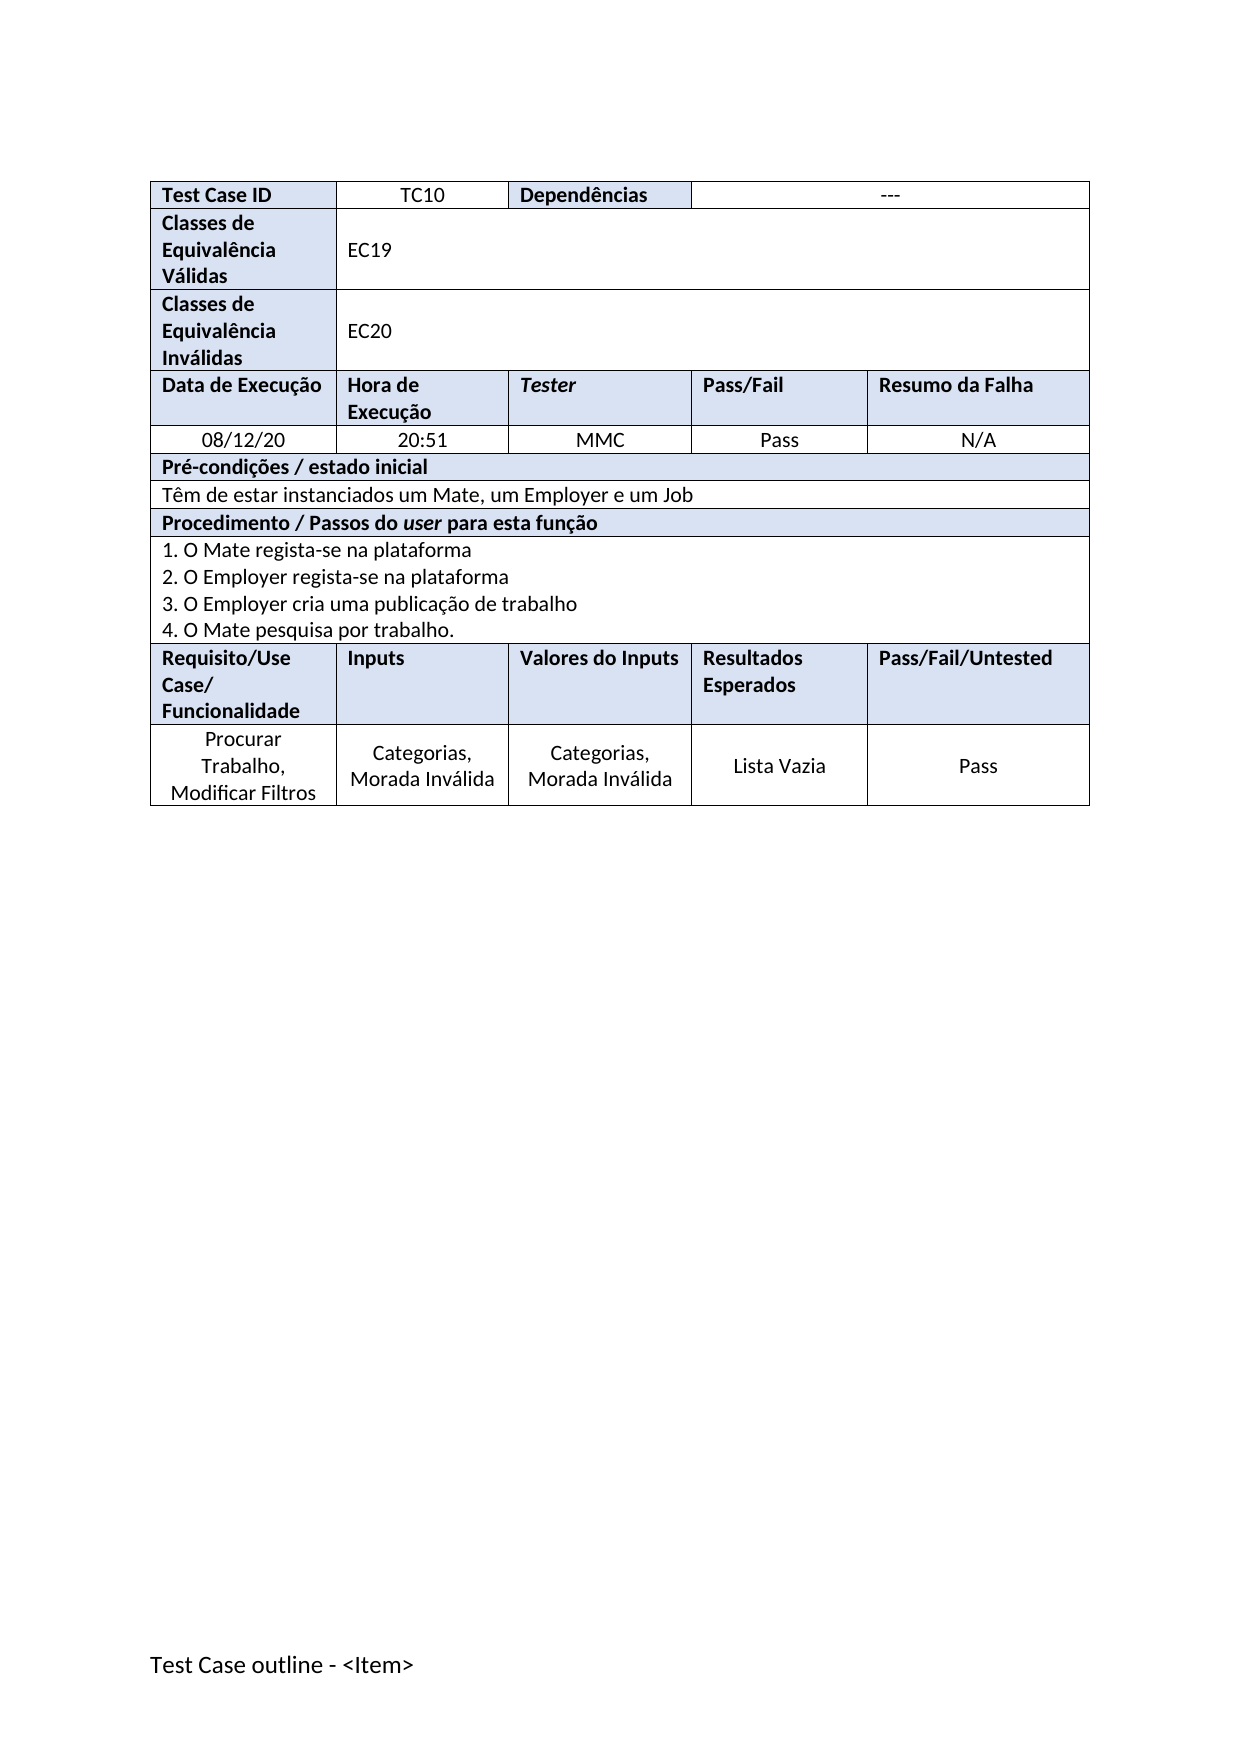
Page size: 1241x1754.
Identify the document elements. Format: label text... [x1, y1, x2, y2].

table_header --- [692, 182, 1089, 208]
table_cell MMC [509, 426, 691, 452]
table_cell Classes de Equivalência Inválidas [151, 290, 336, 370]
table_cell Inputs [337, 644, 508, 724]
table_cell Categorias, Morada Inválida [337, 725, 508, 805]
table_cell Hora de Execução [337, 371, 508, 425]
table_cell EC19 [337, 209, 1089, 289]
table_cell Pass [868, 725, 1089, 805]
table_cell Resultados Esperados [692, 644, 867, 724]
table_cell Lista Vazia [692, 725, 867, 805]
table_cell N/A [868, 426, 1089, 452]
table_header Dependências [509, 182, 691, 208]
table_cell Pass/Fail/Untested [868, 644, 1089, 724]
table_cell Data de Execução [151, 371, 336, 425]
table_header TC10 [337, 182, 508, 208]
table_cell 1. O Mate regista-se na plataforma 2. O Employer regista-se na plataforma 3. O Employer cria uma publicação de trabalho 4. O Mate pesquisa por trabalho. [151, 537, 1089, 643]
table_cell Têm de estar instanciados um Mate, um Employer e um Job [151, 481, 1089, 508]
table_cell 20:51 [337, 426, 508, 452]
table_cell Requisito/Use Case/ Funcionalidade [151, 644, 336, 724]
table_cell Pré-condições / estado inicial [151, 454, 1089, 480]
table_cell Tester [509, 371, 691, 425]
table_cell Pass/Fail [692, 371, 867, 425]
table_cell Procedimento / Passos do user para esta função [151, 509, 1089, 536]
table_cell Valores do Inputs [509, 644, 691, 724]
table_cell EC20 [337, 290, 1089, 370]
table_header Test Case ID [151, 182, 336, 208]
table_cell Pass [692, 426, 867, 452]
table_cell 08/12/20 [151, 426, 336, 452]
table_cell Classes de Equivalência Válidas [151, 209, 336, 289]
table_cell Categorias, Morada Inválida [509, 725, 691, 805]
table_cell Resumo da Falha [868, 371, 1089, 425]
table_cell Procurar Trabalho, Modificar Filtros [151, 725, 336, 805]
